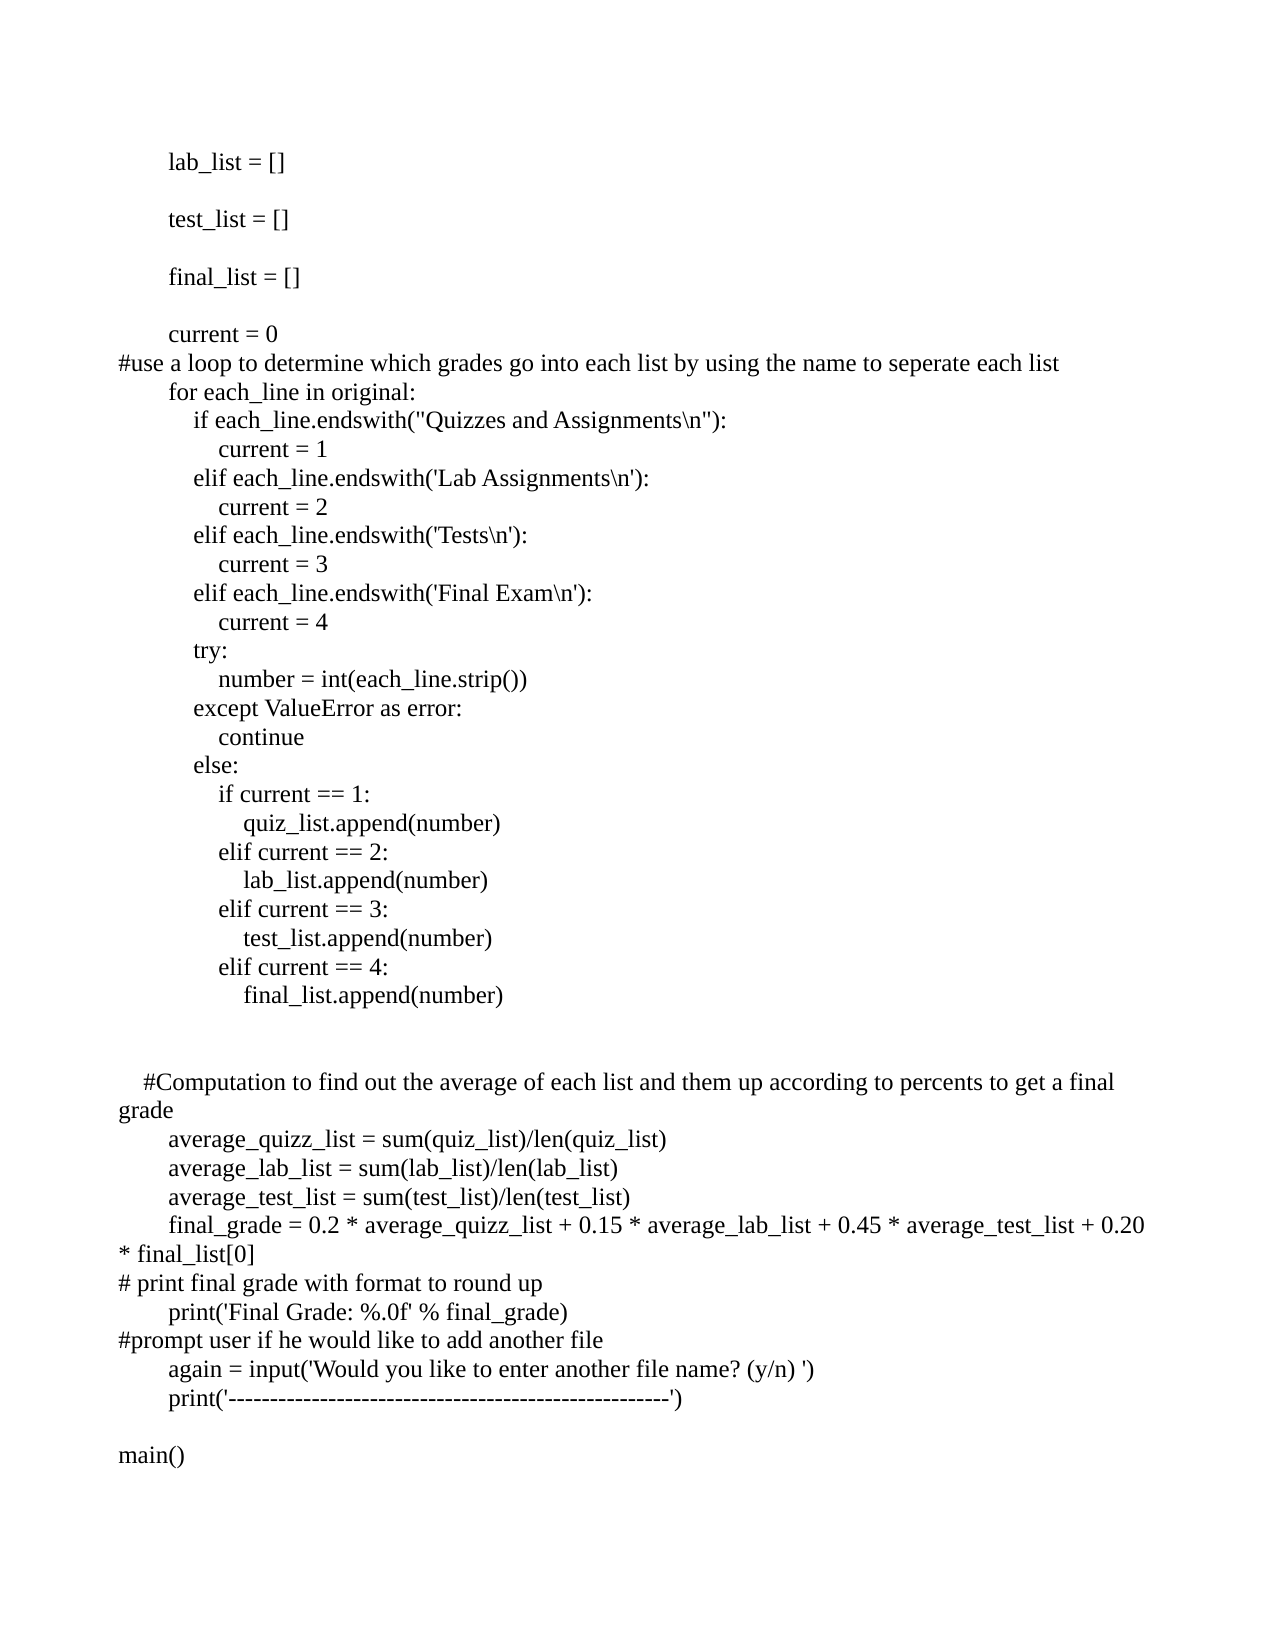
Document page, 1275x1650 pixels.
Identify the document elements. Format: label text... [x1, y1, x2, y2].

text #use a loop to determine which grades go into each list by using the name to seperate each list [118, 348, 1157, 377]
text test_list = [] [118, 204, 1157, 233]
text lab_list = [] [118, 147, 1157, 176]
text for each_line in original: [118, 377, 1157, 406]
text print('Final Grade: %.0f' % final_grade) [118, 1297, 1157, 1326]
text current = 0 [118, 319, 1157, 348]
text current = 3 [118, 549, 1157, 578]
text average_lab_list = sum(lab_list)/len(lab_list) [118, 1153, 1157, 1182]
text elif each_line.endswith('Final Exam\n'): [118, 578, 1157, 607]
text try: [118, 636, 1157, 664]
text elif each_line.endswith('Tests\n'): [118, 521, 1157, 549]
text test_list.append(number) [118, 923, 1157, 952]
text average_test_list = sum(test_list)/len(test_list) [118, 1182, 1157, 1211]
text continue [118, 722, 1157, 751]
text main() [118, 1441, 1157, 1469]
text final_grade = 0.2 * average_quizz_list + 0.15 * average_lab_list + 0.45 * average_test_list + 0.20 * final_list[0] [118, 1211, 1157, 1268]
text elif each_line.endswith('Lab Assignments\n'): [118, 463, 1157, 492]
text elif current == 3: [118, 894, 1157, 923]
text current = 1 [118, 434, 1157, 463]
text current = 2 [118, 492, 1157, 521]
text lab_list.append(number) [118, 866, 1157, 894]
text print('-----------------------------------------------------') [118, 1383, 1157, 1412]
text current = 4 [118, 607, 1157, 636]
text #prompt user if he would like to add another file [118, 1326, 1157, 1354]
text else: [118, 751, 1157, 779]
text #Computation to find out the average of each list and them up according to percents to get a final grade [118, 1067, 1157, 1124]
text # print final grade with format to round up [118, 1268, 1157, 1297]
text number = int(each_line.strip()) [118, 664, 1157, 693]
text quiz_list.append(number) [118, 808, 1157, 837]
text elif current == 4: [118, 952, 1157, 981]
text again = input('Would you like to enter another file name? (y/n) ') [118, 1354, 1157, 1383]
text final_list.append(number) [118, 981, 1157, 1009]
text final_list = [] [118, 262, 1157, 291]
text except ValueError as error: [118, 693, 1157, 722]
text if current == 1: [118, 779, 1157, 808]
text average_quizz_list = sum(quiz_list)/len(quiz_list) [118, 1124, 1157, 1153]
text if each_line.endswith("Quizzes and Assignments\n"): [118, 406, 1157, 434]
text elif current == 2: [118, 837, 1157, 866]
